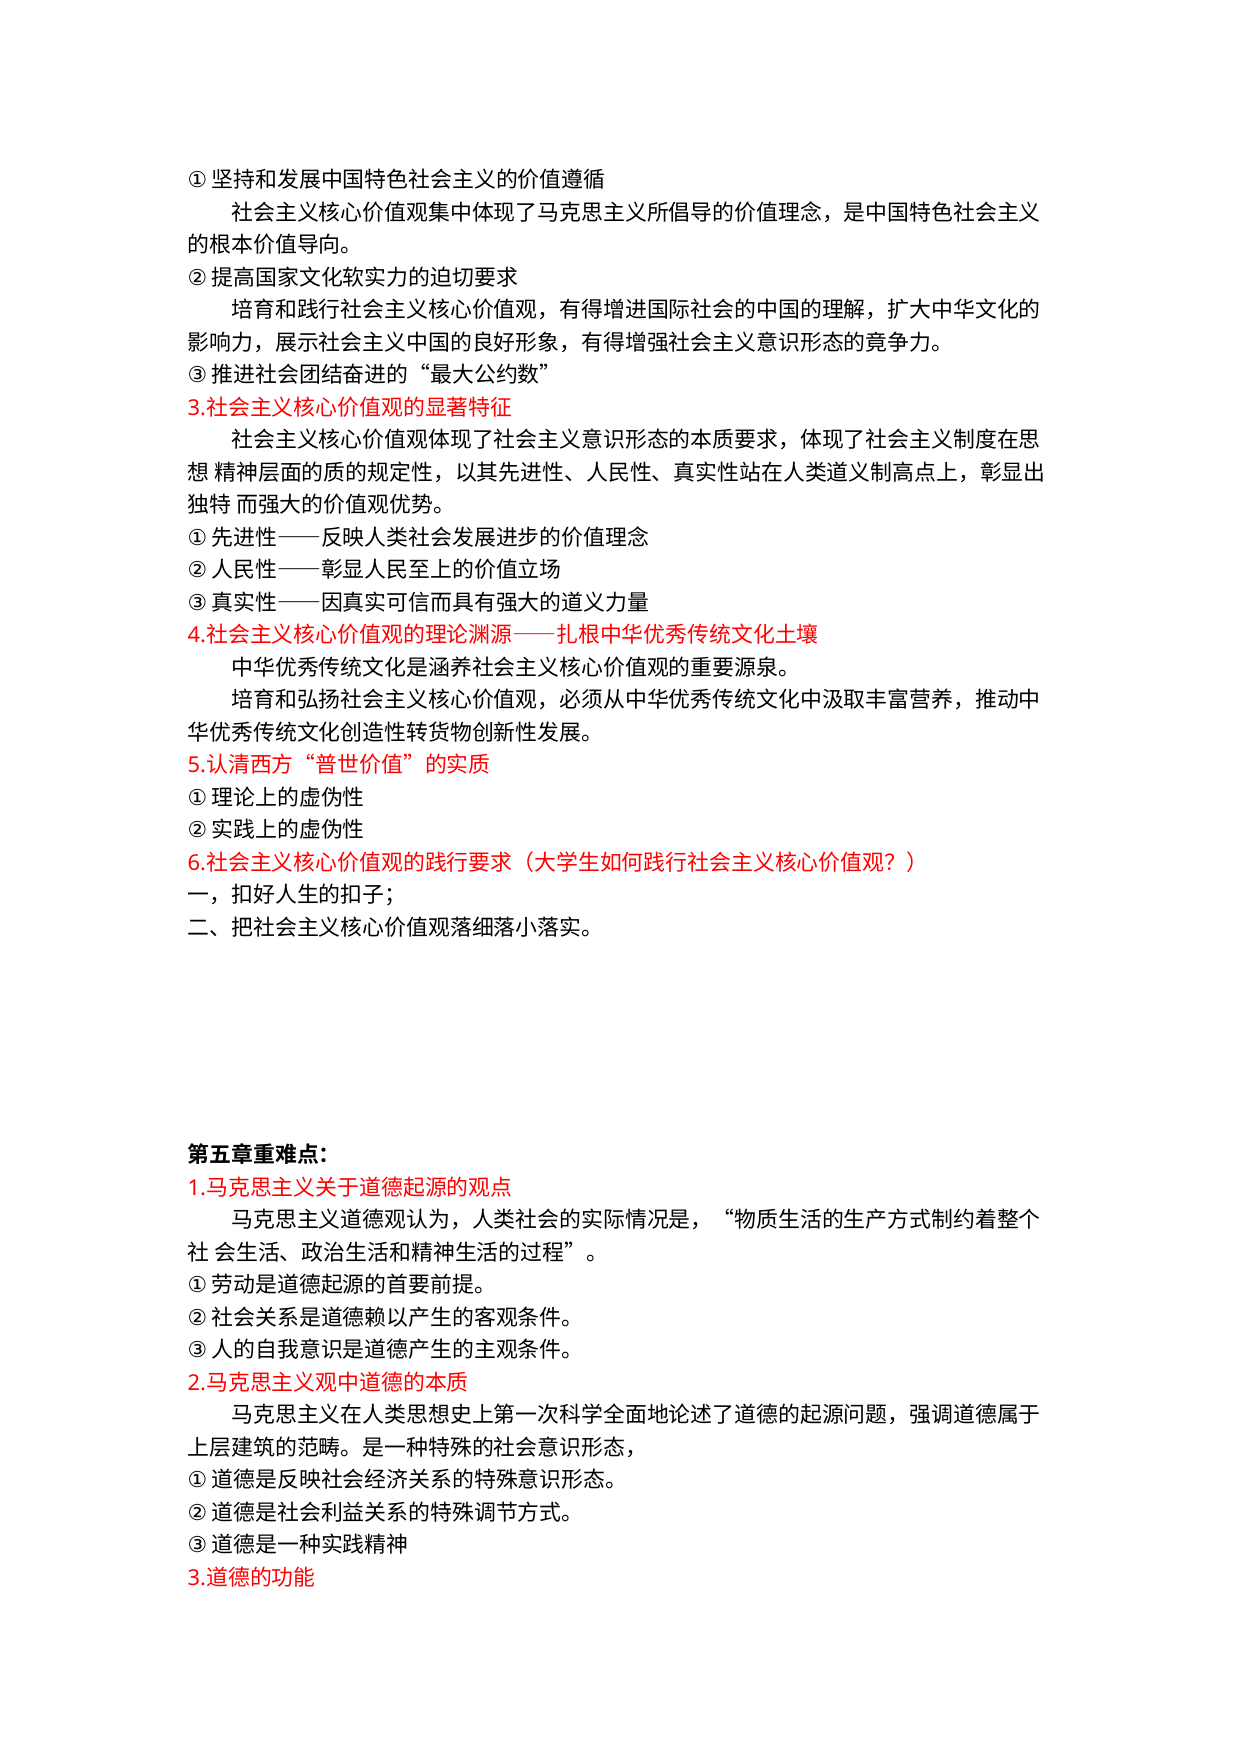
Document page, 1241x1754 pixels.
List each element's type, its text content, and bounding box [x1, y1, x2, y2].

text 6.社会主义核心价值观的践行要求（大学生如何践行社会主义核心价值观？） [187, 844, 1053, 877]
text ②人民性——彰显人民至上的价值立场 [187, 552, 1053, 584]
text 4.社会主义核心价值观的理论渊源——扎根中华优秀传统文化土壤 [187, 617, 1053, 649]
text ②实践上的虚伪性 [187, 812, 1053, 844]
text ①道德是反映社会经济关系的特殊意识形态。 [187, 1462, 1053, 1494]
text ③人的自我意识是道德产生的主观条件。 [187, 1332, 1053, 1364]
text ②提高国家文化软实力的迫切要求 [187, 259, 1053, 292]
text 2.马克思主义观中道德的本质 [187, 1364, 1053, 1397]
text 3.社会主义核心价值观的显著特征 [187, 389, 1053, 422]
text ①坚持和发展中国特色社会主义的价值遵循 [187, 162, 1053, 194]
text ①理论上的虚伪性 [187, 779, 1053, 812]
text ③道德是一种实践精神 [187, 1527, 1053, 1559]
text ③真实性——因真实可信而具有强大的道义力量 [187, 584, 1053, 617]
list 扣好人生的扣子； [187, 877, 1053, 909]
text 中华优秀传统文化是涵养社会主义核心价值观的重要源泉。 [187, 649, 1053, 682]
text 第五章重难点： [187, 1137, 1053, 1169]
text ①先进性——反映人类社会发展进步的价值理念 [187, 519, 1053, 552]
text 3.道德的功能 [187, 1559, 1053, 1592]
text ③推进社会团结奋进的“最大公约数” [187, 357, 1053, 389]
text ②道德是社会利益关系的特殊调节方式。 [187, 1494, 1053, 1527]
text 马克思主义在人类思想史上第一次科学全面地论述了道德的起源问题，强调道德属于上层建筑的范畴。是一种特殊的社会意识形态， [187, 1397, 1053, 1462]
text 培育和弘扬社会主义核心价值观，必须从中华优秀传统文化中汲取丰富营养，推动中华优秀传统文化创造性转货物创新性发展。 [187, 682, 1053, 747]
text 二、把社会主义核心价值观落细落小落实。 [187, 909, 1053, 942]
text 5.认清西方“普世价值”的实质 [187, 747, 1053, 779]
text ②社会关系是道德赖以产生的客观条件。 [187, 1299, 1053, 1332]
text 马克思主义道德观认为，人类社会的实际情况是，“物质生活的生产方式制约着整个社 会生活、政治生活和精神生活的过程”。 [187, 1202, 1053, 1267]
text 培育和践行社会主义核心价值观，有得增进国际社会的中国的理解，扩大中华文化的影响力，展示社会主义中国的良好形象，有得增强社会主义意识形态的竟争力。 [187, 292, 1053, 357]
text 社会主义核心价值观集中体现了马克思主义所倡导的价值理念，是中国特色社会主义的根本价值导向。 [187, 194, 1053, 259]
text 社会主义核心价值观体现了社会主义意识形态的本质要求，体现了社会主义制度在思想 精神层面的质的规定性，以其先进性、人民性、真实性站在人类道义制高点上，彰显出独特 而强大的价值观优势。 [187, 422, 1053, 519]
text 1.马克思主义关于道德起源的观点 [187, 1169, 1053, 1202]
text ①劳动是道德起源的首要前提。 [187, 1267, 1053, 1299]
